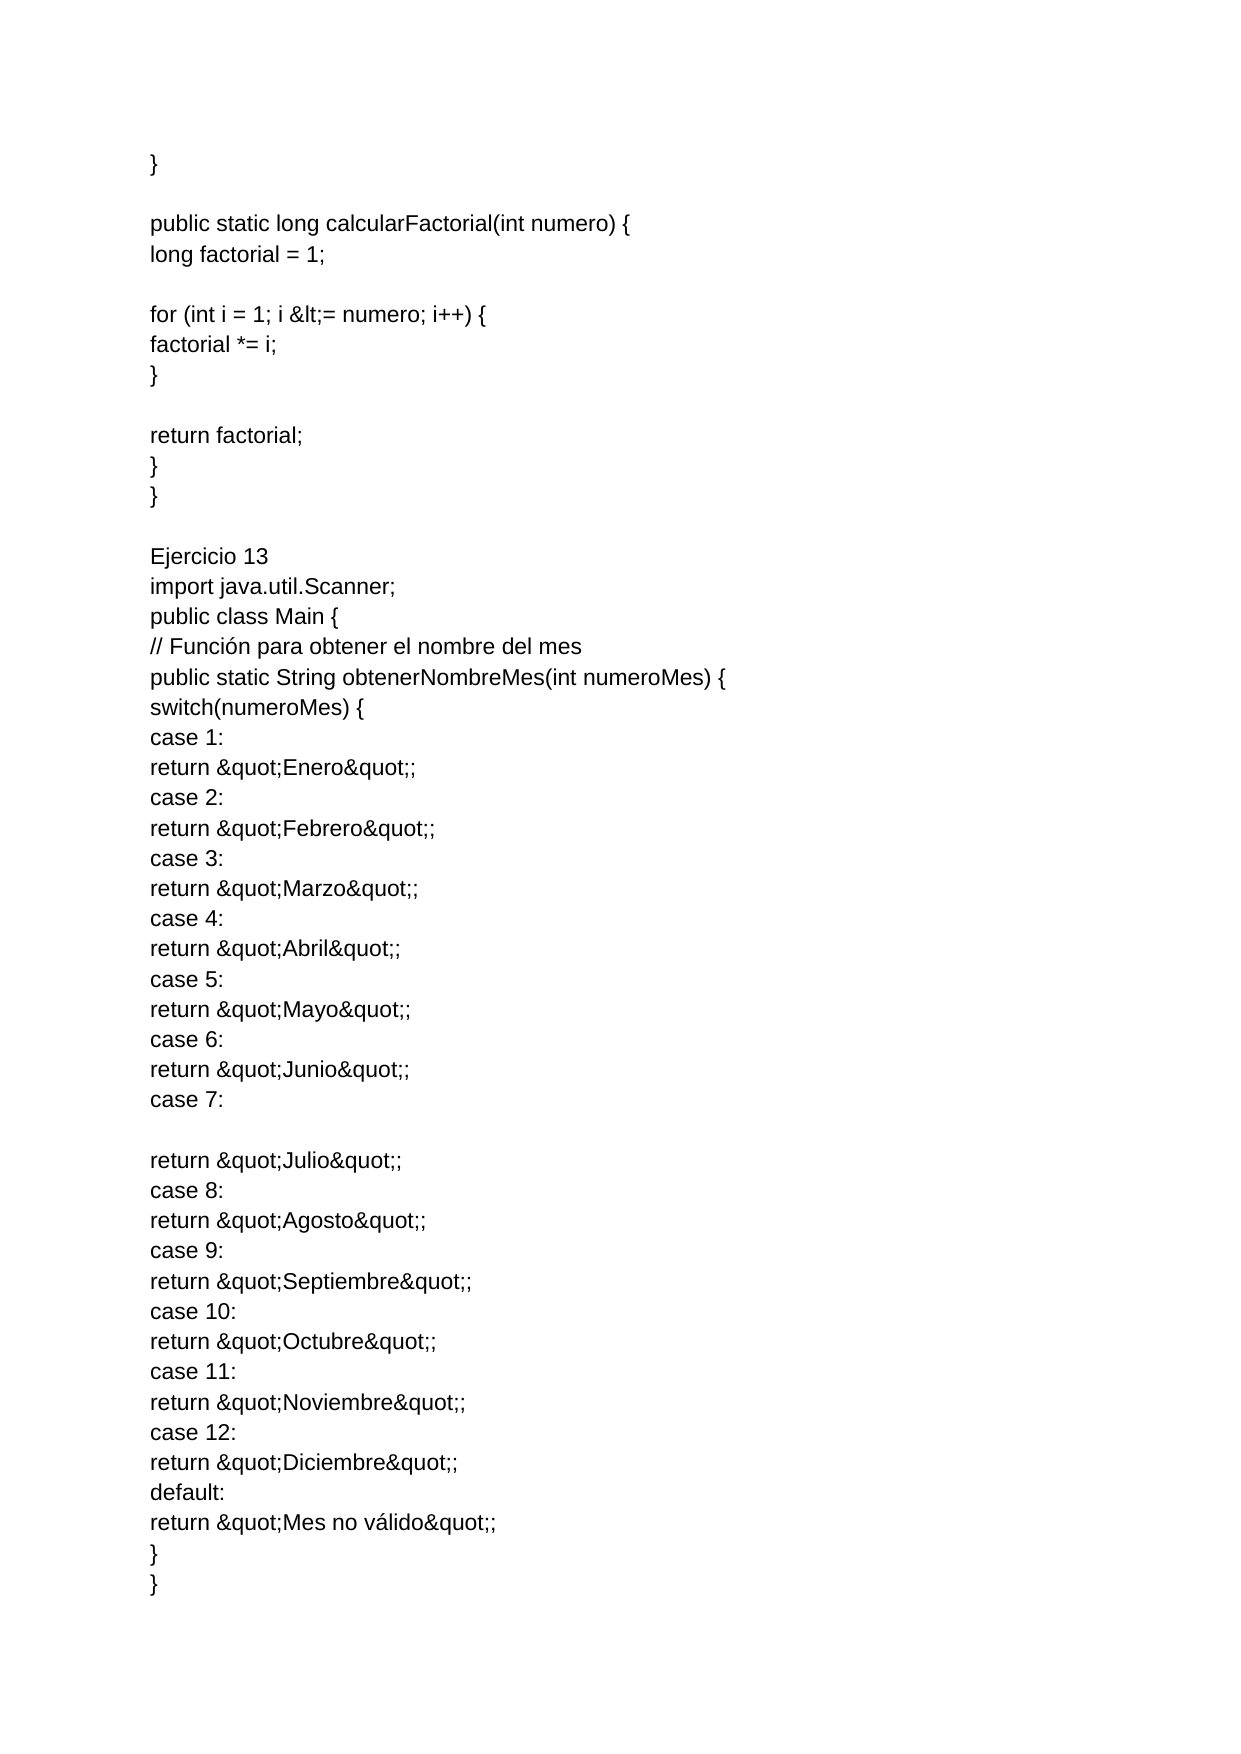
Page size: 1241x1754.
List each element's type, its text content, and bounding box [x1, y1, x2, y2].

text case 1: [150, 724, 1090, 750]
text return &quot;Febrero&quot;; [150, 814, 1090, 841]
text return &quot;Marzo&quot;; [150, 875, 1090, 901]
text case 5: [150, 966, 1090, 992]
text public static String obtenerNombreMes(int numeroMes) { [150, 663, 1090, 690]
text } [150, 361, 1090, 388]
text } [150, 452, 1090, 478]
text import java.util.Scanner; [150, 573, 1090, 599]
text Ejercicio 13 [150, 543, 1090, 569]
text case 4: [150, 905, 1090, 932]
text case 8: [150, 1177, 1090, 1203]
text return &quot;Octubre&quot;; [150, 1328, 1090, 1354]
text case 12: [150, 1419, 1090, 1445]
text return factorial; [150, 422, 1090, 448]
text factorial *= i; [150, 331, 1090, 358]
text default: [150, 1479, 1090, 1506]
text case 7: [150, 1086, 1090, 1113]
text case 9: [150, 1237, 1090, 1264]
text } [150, 1539, 1090, 1566]
text for (int i = 1; i &lt;= numero; i++) { [150, 301, 1090, 327]
text public static long calcularFactorial(int numero) { [150, 210, 1090, 237]
text case 6: [150, 1026, 1090, 1052]
text } [150, 1570, 1090, 1596]
text return &quot;Diciembre&quot;; [150, 1449, 1090, 1475]
text return &quot;Enero&quot;; [150, 754, 1090, 781]
text long factorial = 1; [150, 241, 1090, 267]
text public class Main { [150, 603, 1090, 629]
text return &quot;Agosto&quot;; [150, 1207, 1090, 1234]
text return &quot;Junio&quot;; [150, 1056, 1090, 1083]
text return &quot;Noviembre&quot;; [150, 1388, 1090, 1415]
text // Función para obtener el nombre del mes [150, 633, 1090, 660]
text } [150, 150, 1090, 176]
text switch(numeroMes) { [150, 694, 1090, 720]
text case 2: [150, 784, 1090, 811]
text return &quot;Julio&quot;; [150, 1147, 1090, 1173]
text return &quot;Mayo&quot;; [150, 996, 1090, 1022]
text case 10: [150, 1298, 1090, 1324]
text return &quot;Mes no válido&quot;; [150, 1509, 1090, 1536]
text return &quot;Septiembre&quot;; [150, 1268, 1090, 1294]
text return &quot;Abril&quot;; [150, 935, 1090, 962]
text case 11: [150, 1358, 1090, 1385]
text case 3: [150, 845, 1090, 871]
text } [150, 482, 1090, 509]
